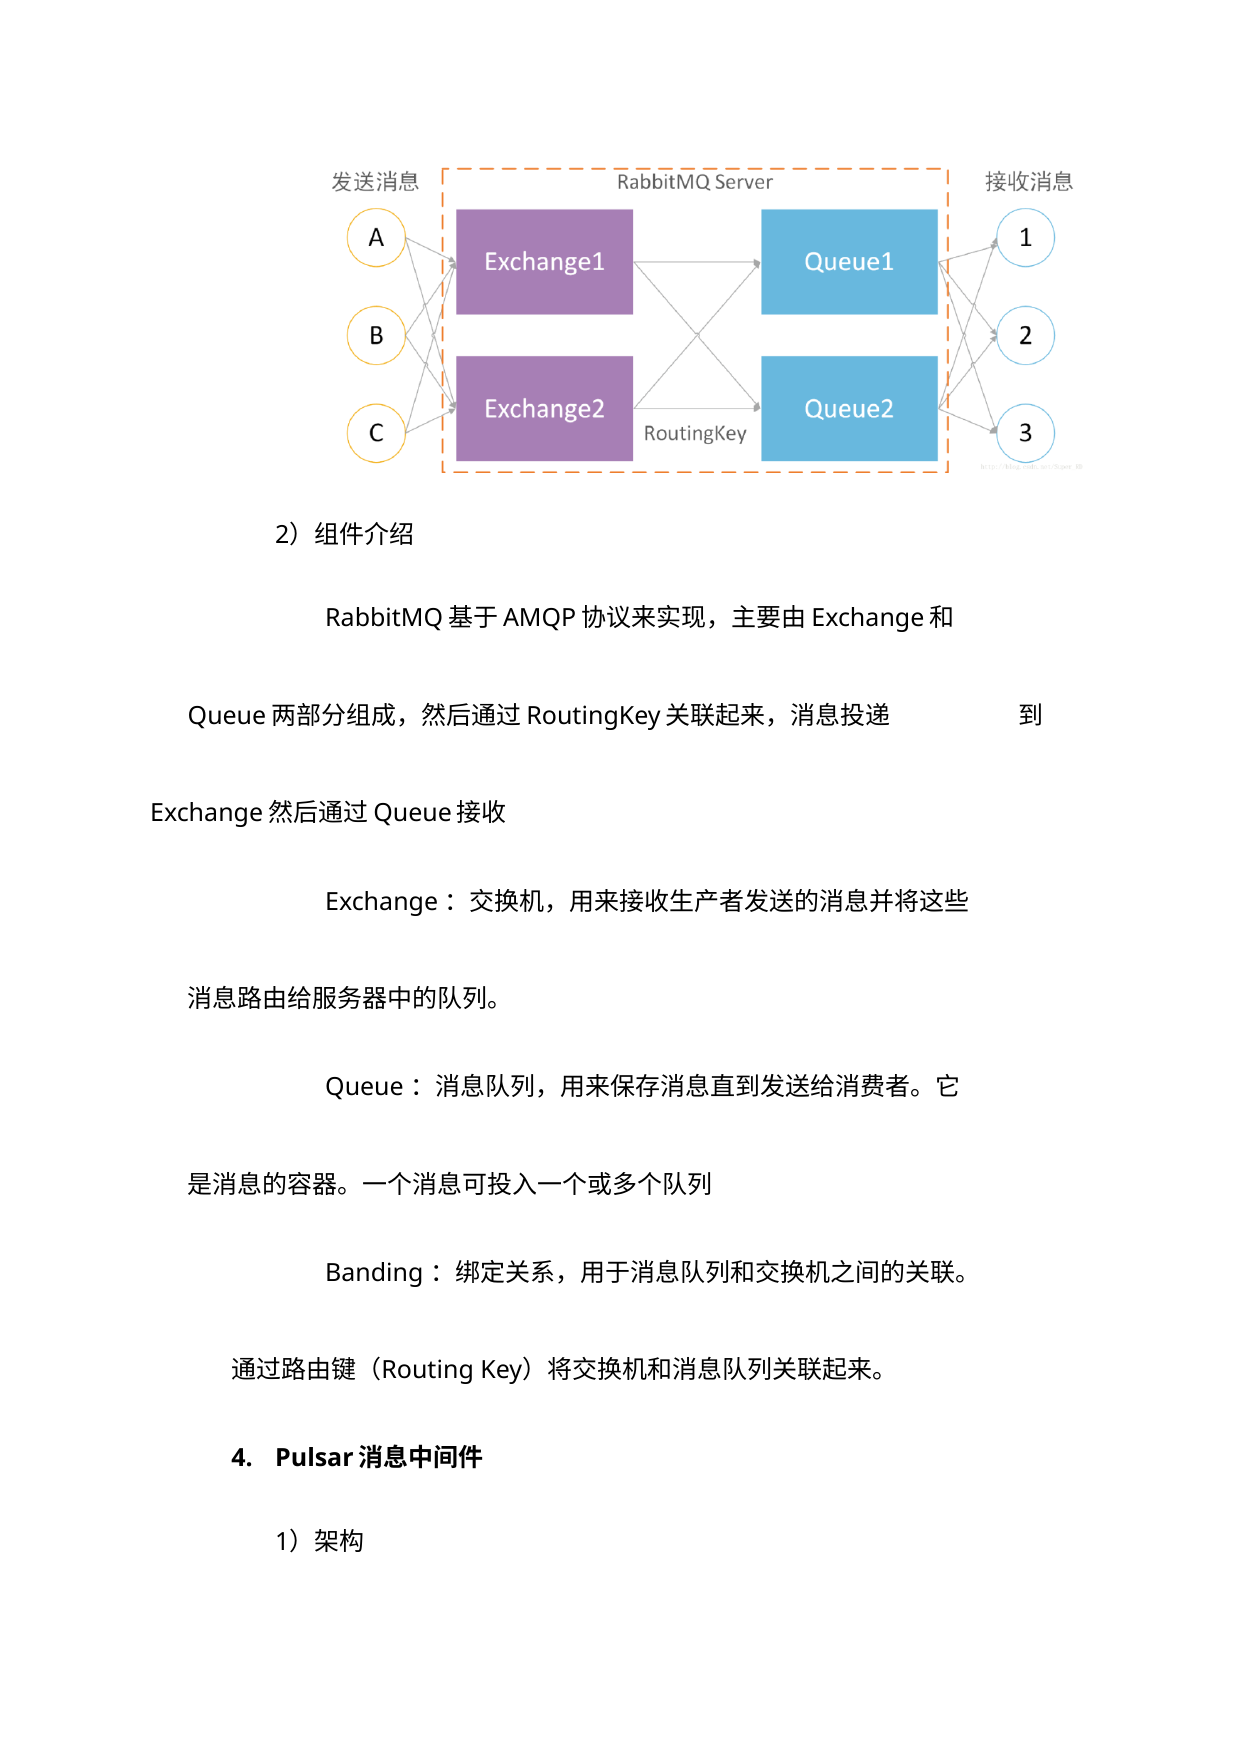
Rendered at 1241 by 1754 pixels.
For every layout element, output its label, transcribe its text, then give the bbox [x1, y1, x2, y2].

list 组件介绍 [231, 500, 1053, 565]
picture [318, 162, 1086, 473]
list Banding ：绑定关系，用于消息队列和交换机之间的关联。 通过路由键（Routing Key）将交换机和消息队列关联起来。 [150, 1238, 1053, 1400]
list Queue ：消息队列，用来保存消息直到发送给消费者。它 是消息的容器。一个消息可投入一个或多个队列 [150, 1052, 1053, 1215]
list 架构 [231, 1507, 1053, 1572]
list Exchange ：交换机，用来接收生产者发送的消息并将这些 消息路由给服务器中的队列。 [150, 867, 1053, 1029]
list RabbitMQ基于AMQP协议来实现，主要由Exchange和 Queue两部分组成，然后通过RoutingKey关联起来，消息投递 到Exchange然后通过Queue接收 [150, 583, 1053, 843]
list Pulsar消息中间件 [187, 1423, 1053, 1488]
